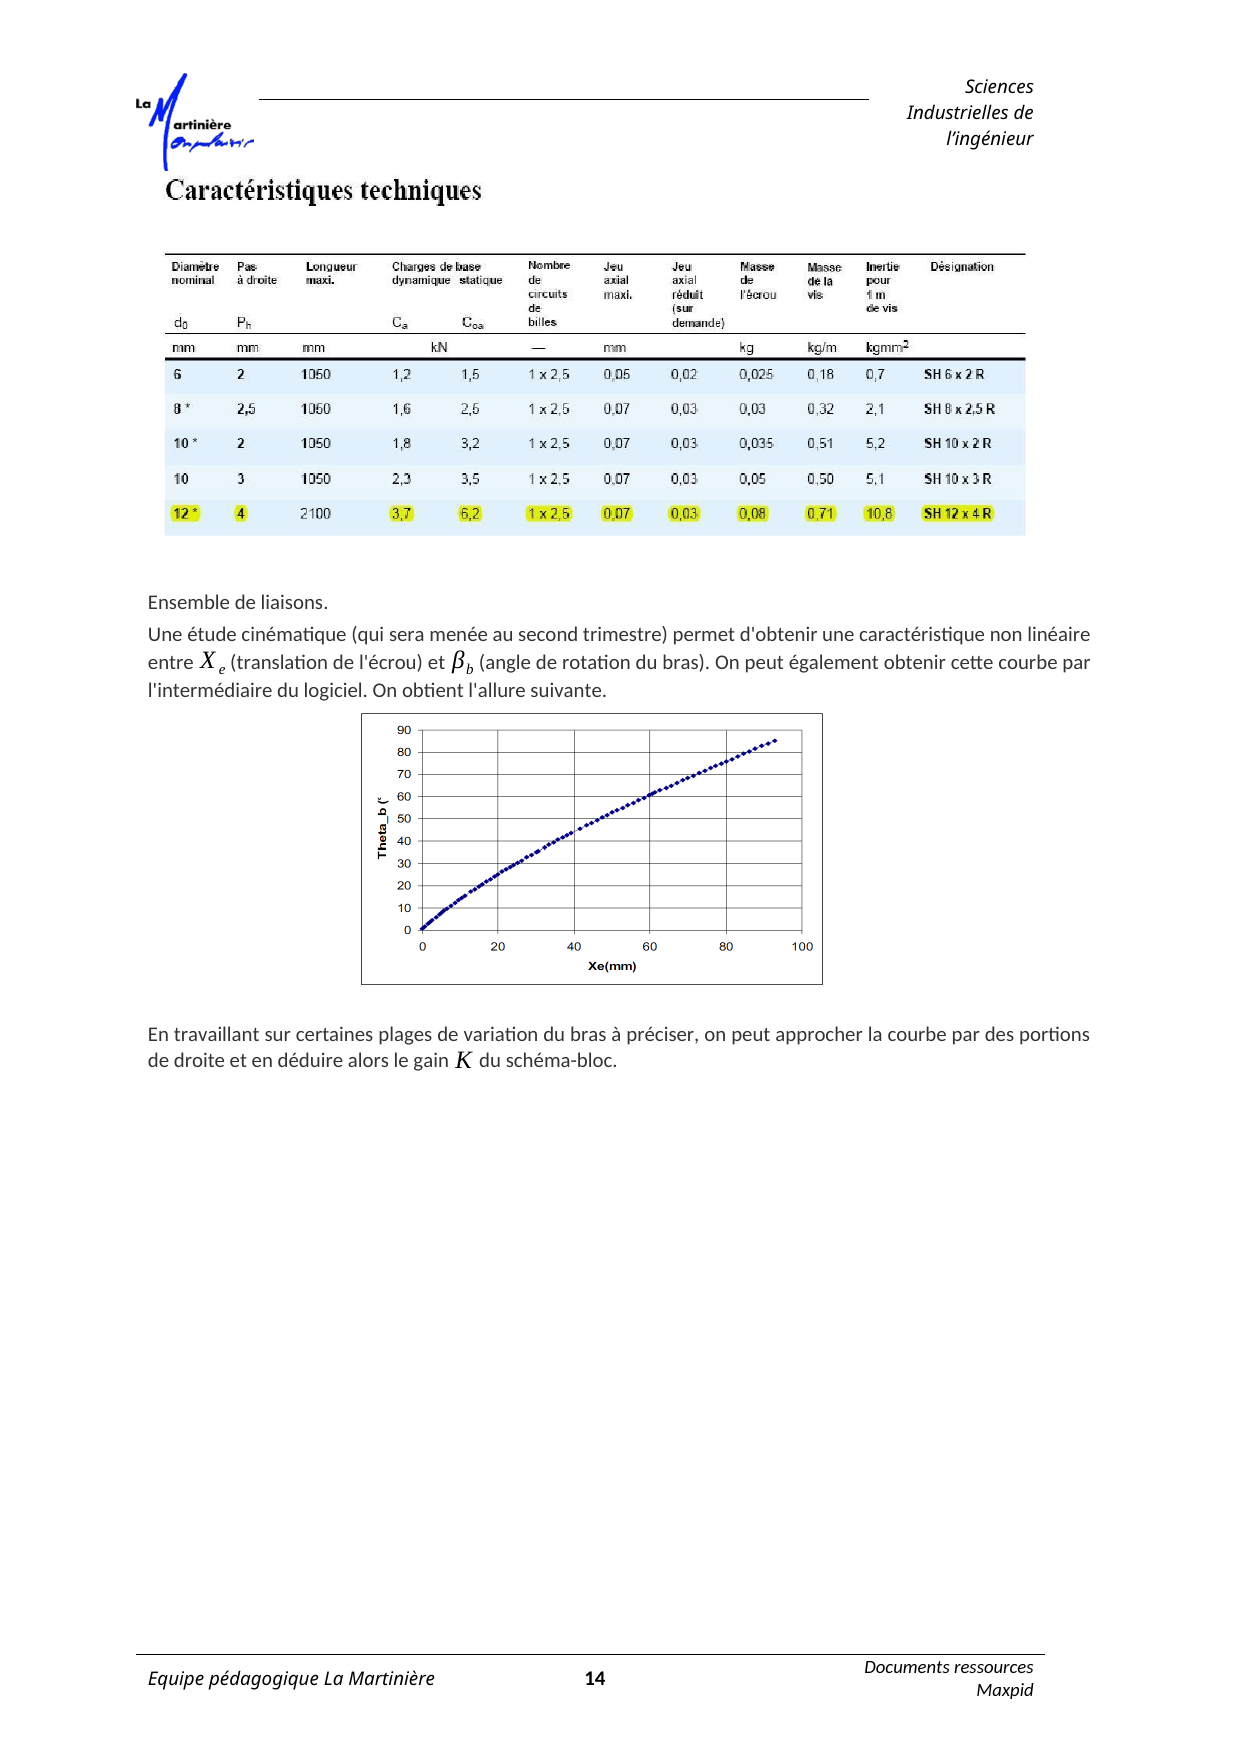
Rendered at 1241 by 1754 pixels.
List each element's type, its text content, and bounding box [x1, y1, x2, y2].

picture [150, 175, 1036, 536]
picture [136, 73, 254, 171]
text En travaillant sur certaines plages de variation du bras à préciser, on peut approcher la courbe par des portions de droite et en déduire alors le gain du schéma-bloc. [148, 1021, 1093, 1074]
text Ensemble de liaisons. [148, 589, 1093, 615]
text Une étude cinématique (qui sera menée au second trimestre) permet d'obtenir une caractéristique non linéaire entre (translation de l'écrou) et (angle de rotation du bras). On peut également obtenir cette courbe par l'intermédiaire du logiciel. On obtient l'allure suivante. [148, 621, 1093, 703]
picture [358, 711, 824, 987]
